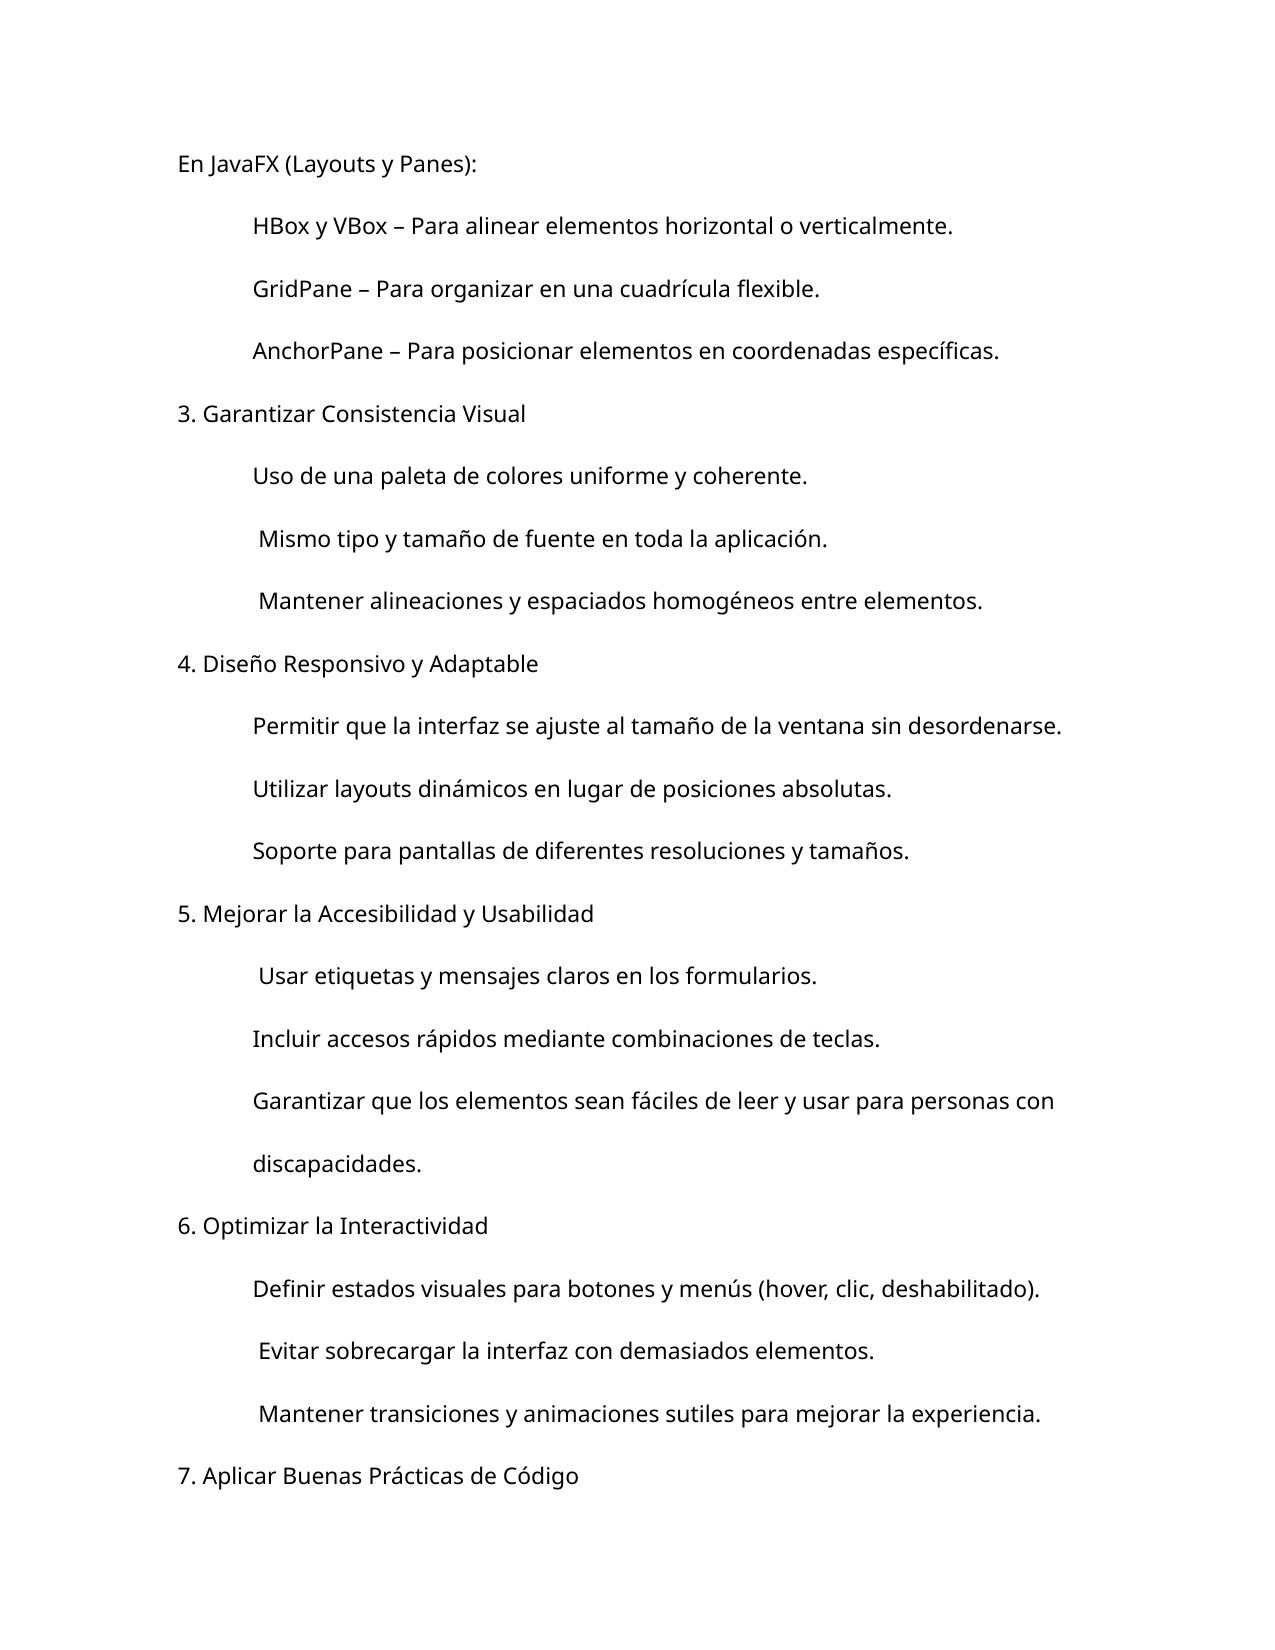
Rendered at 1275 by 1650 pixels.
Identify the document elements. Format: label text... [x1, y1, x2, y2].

text Permitir que la interfaz se ajuste al tamaño de la ventana sin desordenarse. Utilizar layouts dinámicos en lugar de posiciones absolutas. Soporte para pantallas de diferentes resoluciones y tamaños. [252, 710, 1098, 866]
text 3. Garantizar Consistencia Visual [177, 398, 1098, 429]
text En JavaFX (Layouts y Panes): [177, 148, 1098, 179]
text 4. Diseño Responsivo y Adaptable [177, 648, 1098, 679]
text Usar etiquetas y mensajes claros en los formularios. Incluir accesos rápidos mediante combinaciones de teclas. Garantizar que los elementos sean fáciles de leer y usar para personas con discapacidades. [252, 960, 1098, 1179]
text 7. Aplicar Buenas Prácticas de Código [177, 1460, 1098, 1491]
text GridPane – Para organizar en una cuadrícula flexible. [252, 273, 1098, 304]
text Uso de una paleta de colores uniforme y coherente. Mismo tipo y tamaño de fuente en toda la aplicación. Mantener alineaciones y espaciados homogéneos entre elementos. [252, 460, 1098, 616]
text 5. Mejorar la Accesibilidad y Usabilidad [177, 898, 1098, 929]
text 6. Optimizar la Interactividad [177, 1210, 1098, 1241]
text HBox y VBox – Para alinear elementos horizontal o verticalmente. [252, 210, 1098, 241]
text Definir estados visuales para botones y menús (hover, clic, deshabilitado). Evitar sobrecargar la interfaz con demasiados elementos. Mantener transiciones y animaciones sutiles para mejorar la experiencia. [252, 1273, 1098, 1429]
text AnchorPane – Para posicionar elementos en coordenadas específicas. [252, 335, 1098, 366]
